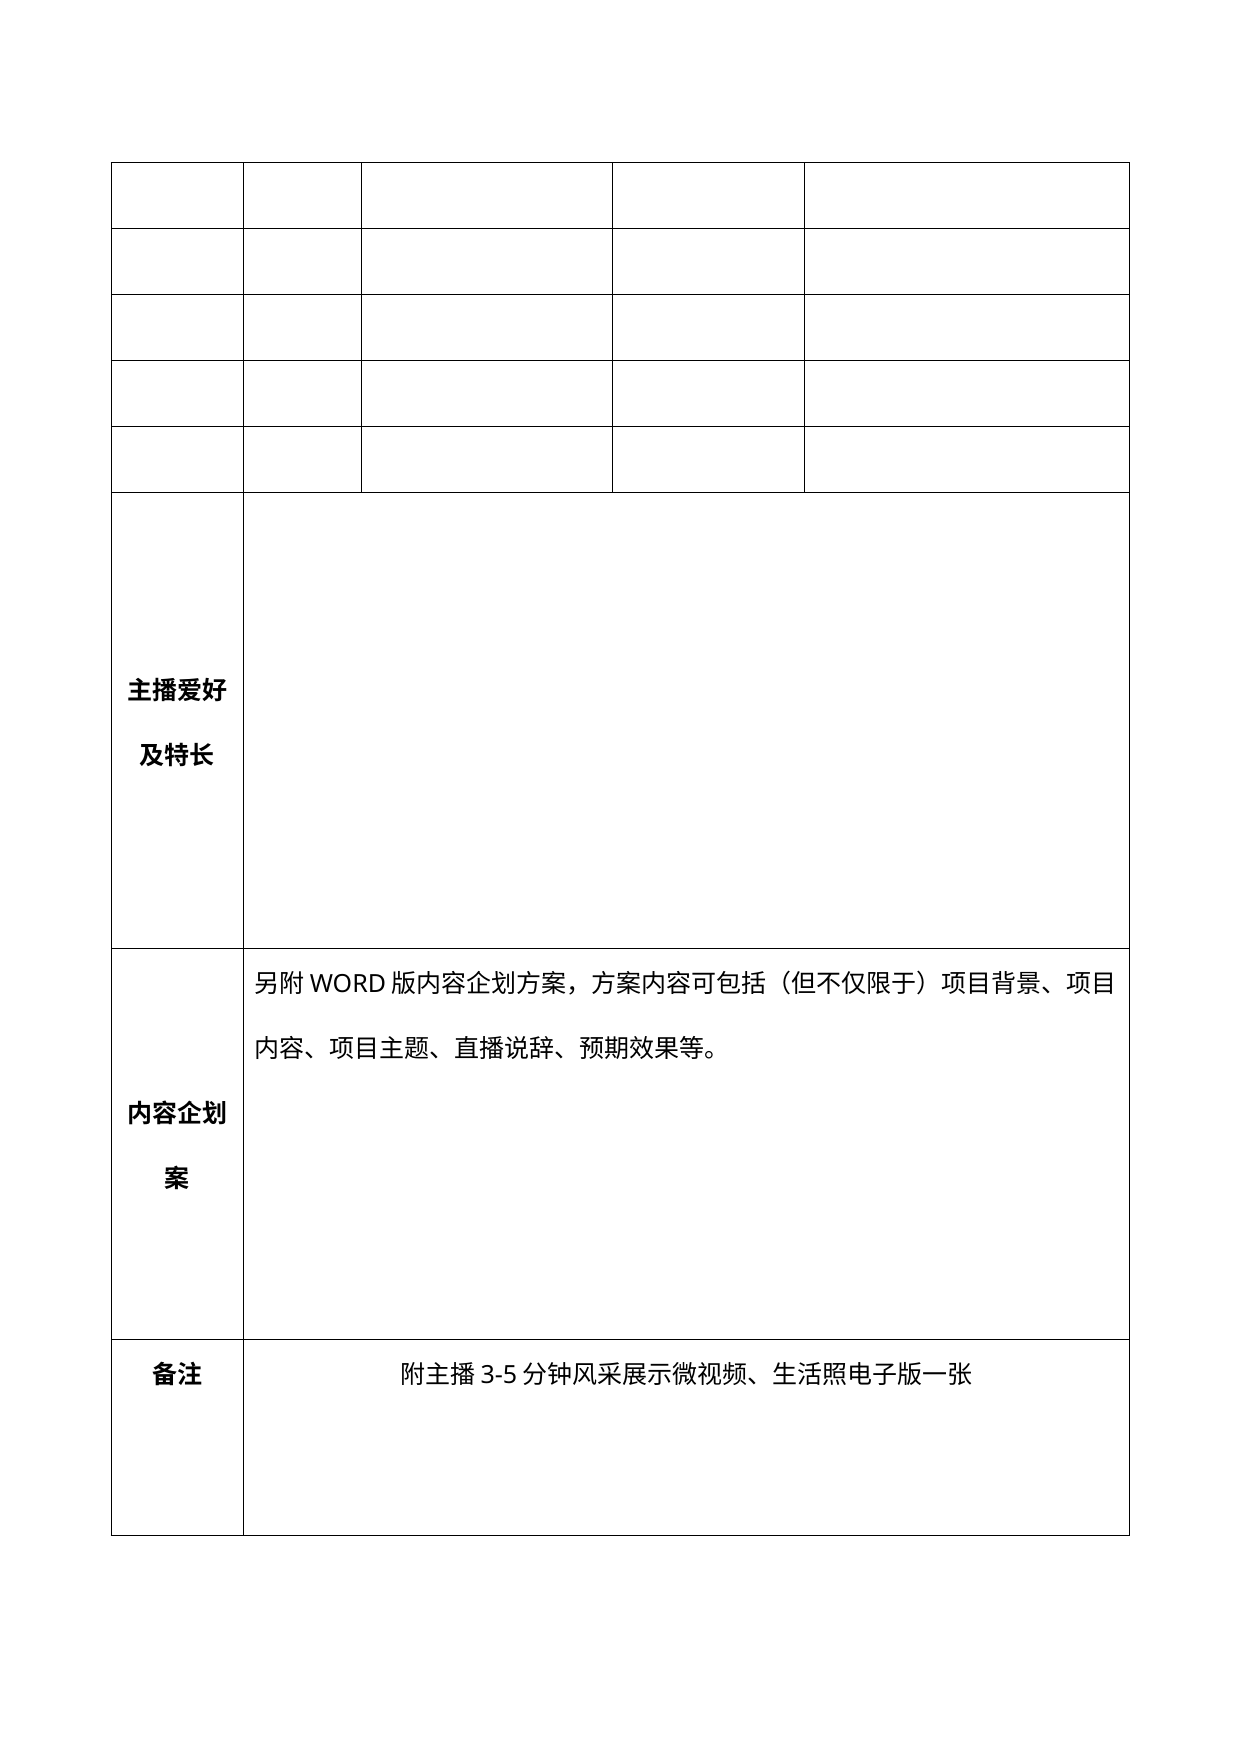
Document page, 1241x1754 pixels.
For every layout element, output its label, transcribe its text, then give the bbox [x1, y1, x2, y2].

table_cell [362, 295, 612, 360]
table_cell [244, 229, 361, 294]
table_cell [805, 163, 1129, 228]
table_cell [362, 163, 612, 228]
table_cell [112, 361, 243, 426]
table_cell [362, 427, 612, 492]
table_cell [805, 295, 1129, 360]
table_cell [613, 229, 804, 294]
table_cell [613, 295, 804, 360]
table_cell [112, 295, 243, 360]
table_cell 主播爱好及特长 [112, 493, 243, 948]
table_cell [244, 361, 361, 426]
table_cell [244, 163, 361, 228]
table_cell 内容企划案 [112, 949, 243, 1339]
table_cell [112, 163, 243, 228]
table_cell [613, 163, 804, 228]
table_cell [244, 295, 361, 360]
table_cell [613, 361, 804, 426]
table_cell 另附WORD版内容企划方案，方案内容可包括（但不仅限于）项目背景、项目内容、项目主题、直播说辞、预期效果等。 [244, 949, 1129, 1339]
table_cell [613, 427, 804, 492]
table_cell [362, 229, 612, 294]
table_cell 备注 [112, 1340, 243, 1535]
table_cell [244, 1340, 1129, 1535]
table_cell [805, 229, 1129, 294]
table_cell [112, 229, 243, 294]
table_cell [362, 361, 612, 426]
table_cell [112, 427, 243, 492]
table_cell [244, 427, 361, 492]
table_cell [244, 493, 1129, 948]
table_cell [805, 361, 1129, 426]
table_cell [805, 427, 1129, 492]
